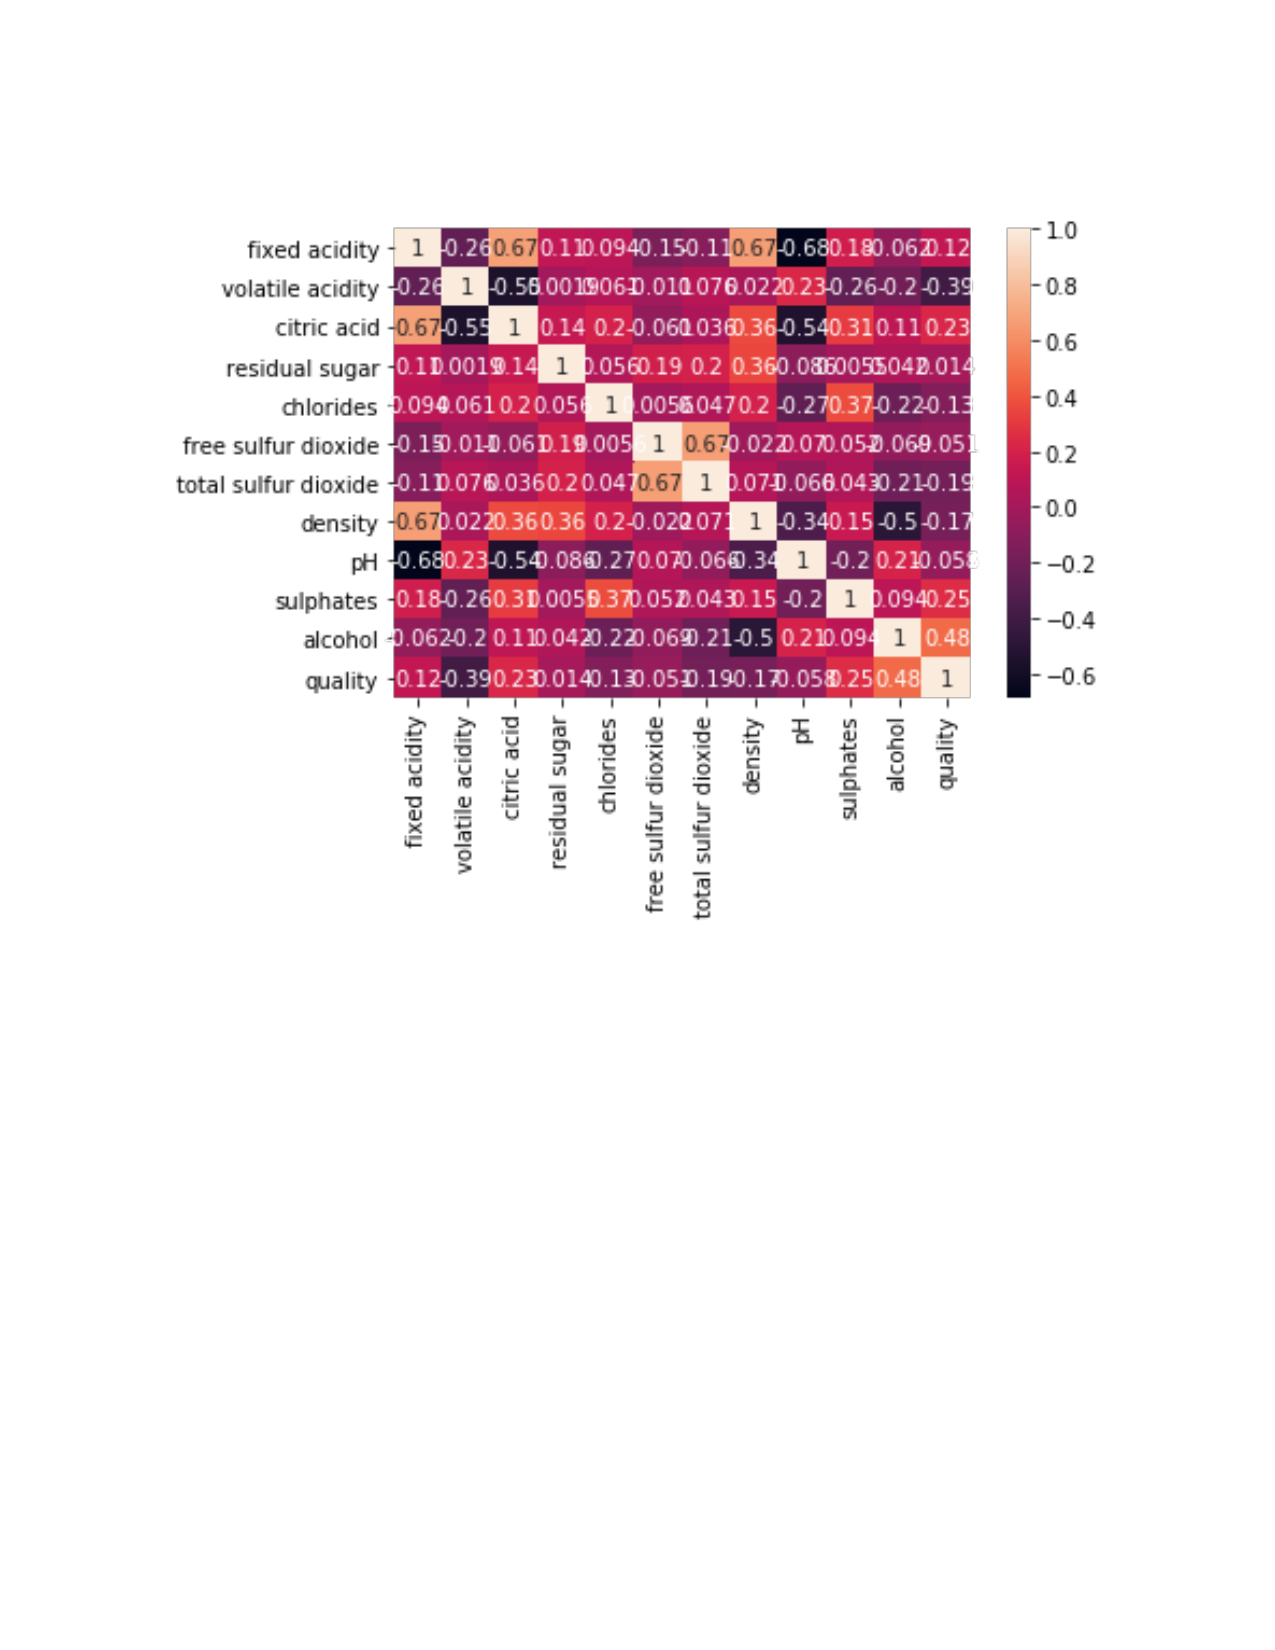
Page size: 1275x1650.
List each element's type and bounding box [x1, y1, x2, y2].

picture [162, 208, 1113, 931]
